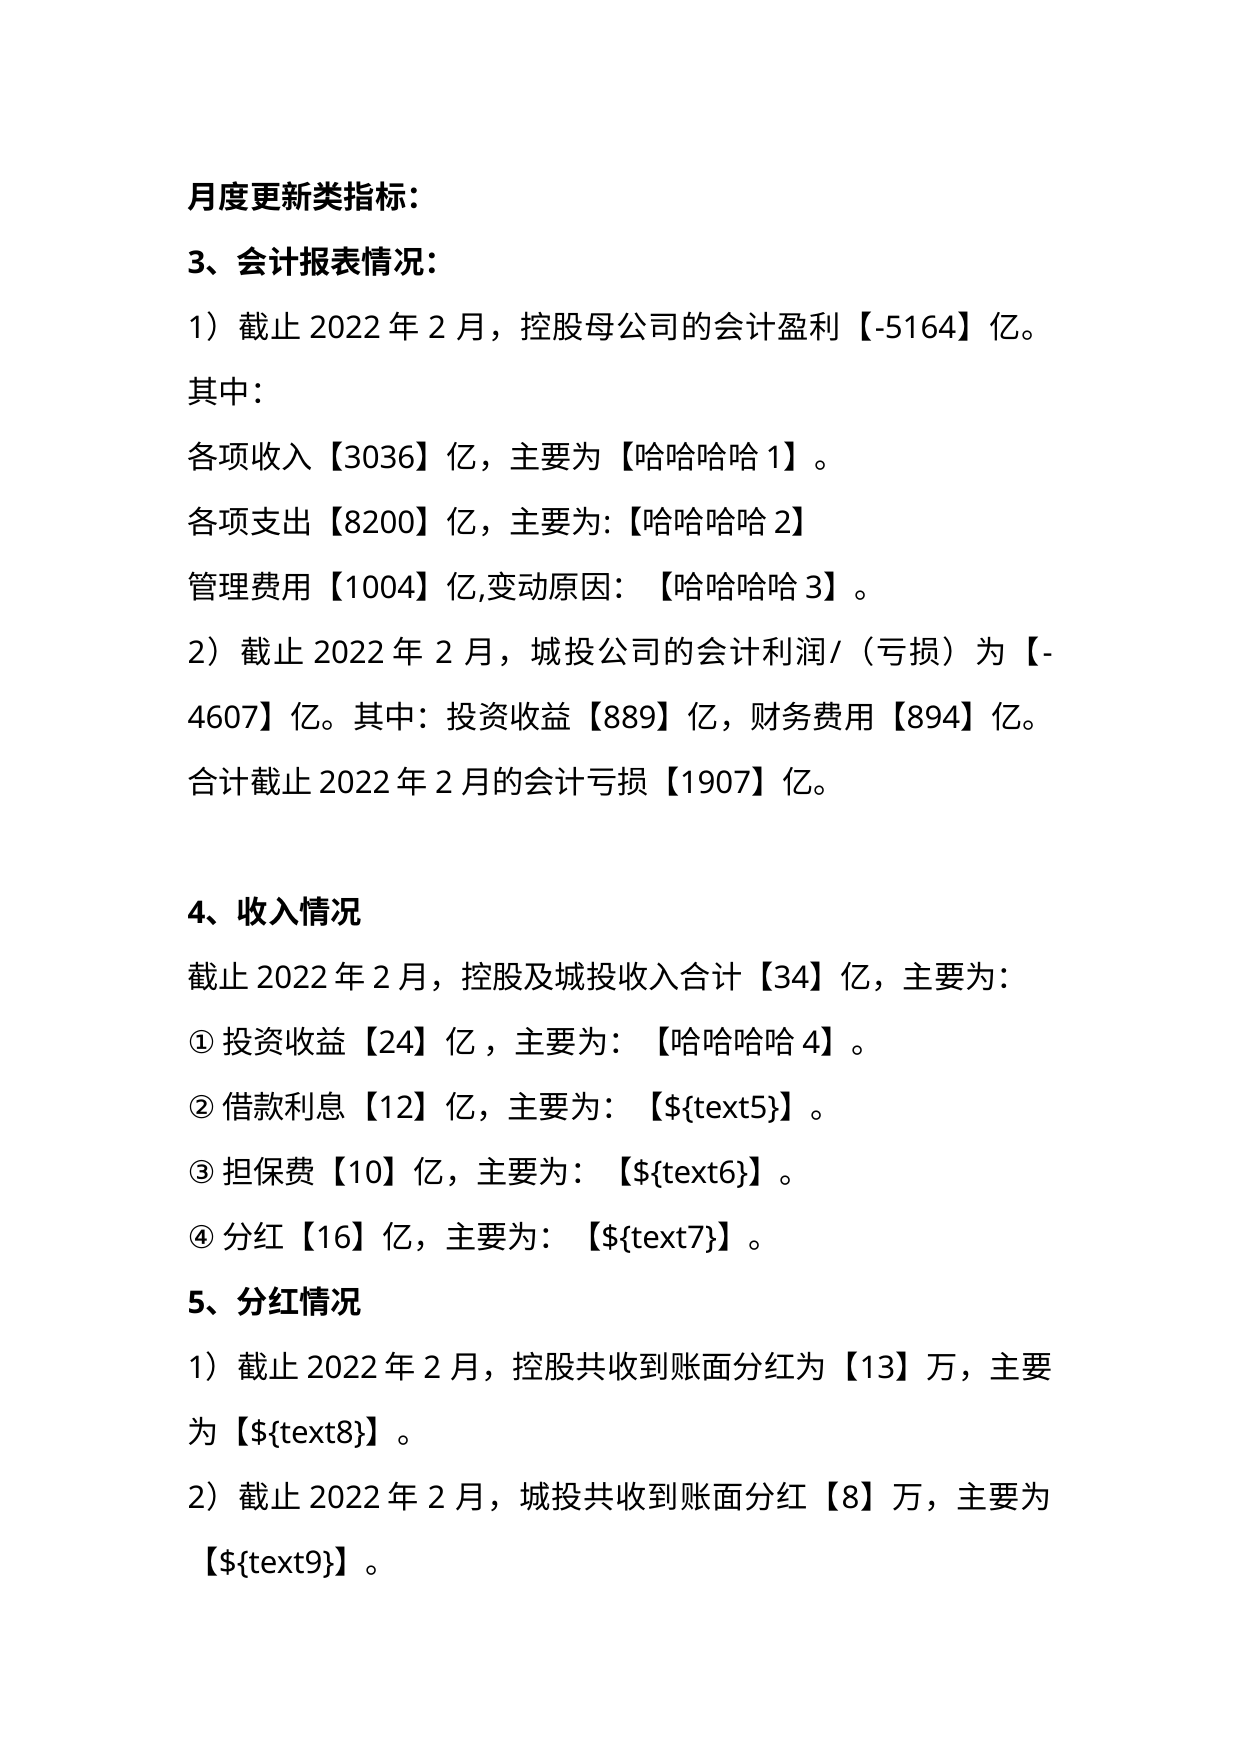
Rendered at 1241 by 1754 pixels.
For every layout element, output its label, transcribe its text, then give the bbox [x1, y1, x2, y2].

text ③担保费【10】亿，主要为：【${text6}】。 [187, 1137, 1053, 1202]
text 1）截止2022年 2 月，控股母公司的会计盈利【-5164】亿。其中： [187, 292, 1053, 422]
text ①投资收益【24】亿 ，主要为：【哈哈哈哈4】。 [187, 1007, 1053, 1072]
text 2）截止2022年 2 月，城投共收到账面分红【8】万，主要为【${text9}】。 [187, 1462, 1053, 1592]
text 1）截止2022年 2 月，控股共收到账面分红为【13】万，主要为【${text8}】。 [187, 1332, 1053, 1462]
text 截止2022年 2 月，控股及城投收入合计【34】亿，主要为： [187, 942, 1053, 1007]
text ②借款利息【12】亿，主要为：【${text5}】。 [187, 1072, 1053, 1137]
text 各项支出【8200】亿，主要为:【哈哈哈哈2】 [187, 487, 1053, 552]
text 4、收入情况 [187, 877, 1053, 942]
text 3、会计报表情况： [187, 227, 1053, 292]
text 管理费用【1004】亿,变动原因：【哈哈哈哈3】。 [187, 552, 1053, 617]
text 各项收入【3036】亿，主要为【哈哈哈哈1】。 [187, 422, 1053, 487]
text 月度更新类指标： [187, 162, 1053, 227]
text 2）截止2022年 2 月，城投公司的会计利润/（亏损）为【-4607】亿。其中：投资收益【889】亿，财务费用【894】亿。 [187, 617, 1053, 747]
text 5、分红情况 [187, 1267, 1053, 1332]
text ④分红【16】亿，主要为：【${text7}】。 [187, 1202, 1053, 1267]
text 合计截止2022年 2 月的会计亏损【1907】亿。 [187, 747, 1053, 812]
